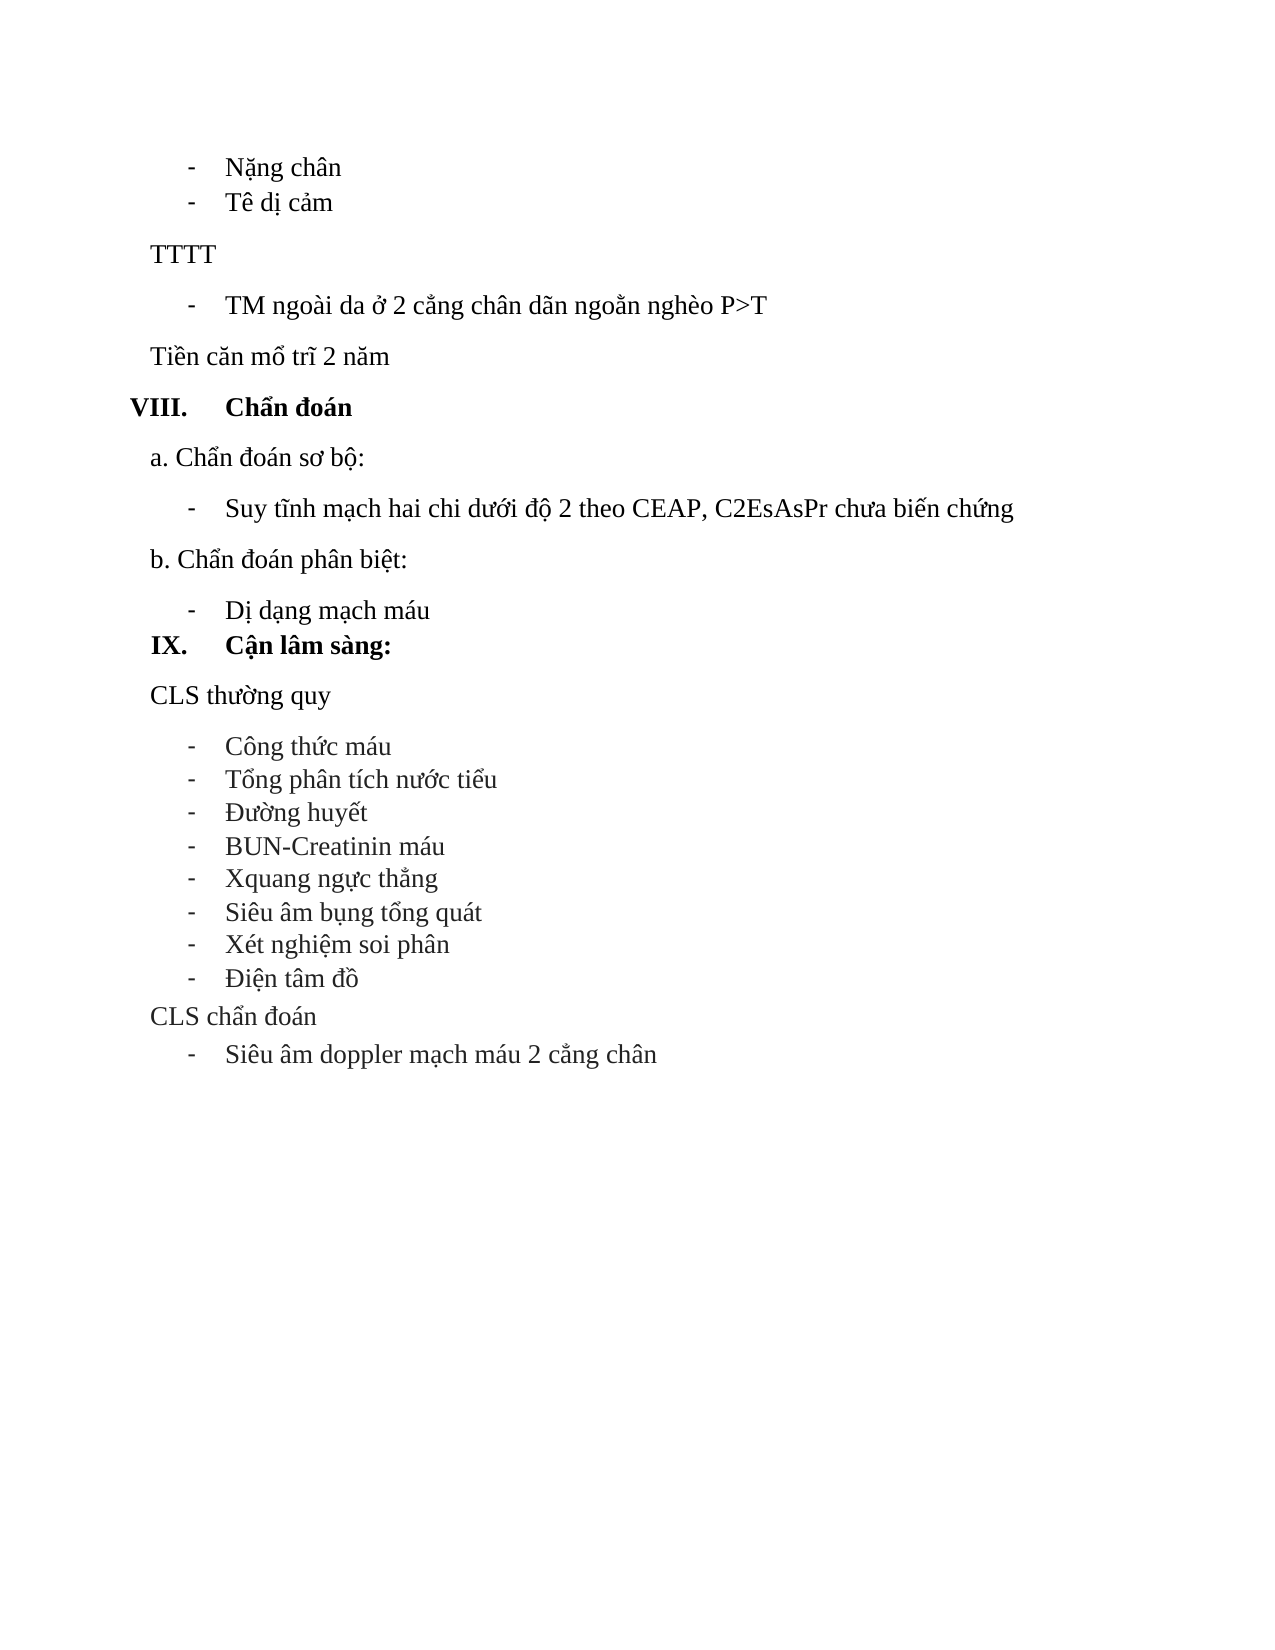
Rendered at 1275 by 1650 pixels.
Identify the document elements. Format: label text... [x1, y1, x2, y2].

list TM ngoài da ở 2 cẳng chân dãn ngoằn nghèo P>T [187, 288, 1125, 321]
list Điện tâm đồ [187, 961, 1125, 994]
list Nặng chân [187, 150, 1125, 183]
list Đường huyết [187, 796, 1125, 829]
text b. Chẩn đoán phân biệt: [150, 543, 1125, 574]
list Suy tĩnh mạch hai chi dưới độ 2 theo CEAP, C2EsAsPr chưa biến chứng [187, 491, 1125, 524]
list Siêu âm doppler mạch máu 2 cẳng chân [187, 1037, 1125, 1070]
text a. Chẩn đoán sơ bộ: [150, 441, 1125, 472]
text Tiền căn mổ trĩ 2 năm [150, 340, 1125, 372]
list Siêu âm bụng tổng quát [187, 895, 1125, 928]
list Chẩn đoán [187, 391, 1125, 422]
list Xquang ngực thẳng [187, 862, 1125, 895]
list Tê dị cảm [187, 186, 1125, 219]
list Tổng phân tích nước tiểu [187, 763, 1125, 796]
list Xét nghiệm soi phân [187, 928, 1125, 961]
text TTTT [150, 238, 1125, 269]
text CLS thường quy [150, 679, 1125, 711]
list Dị dạng mạch máu [187, 593, 1125, 627]
text CLS chẩn đoán [150, 1000, 1125, 1031]
list BUN-Creatinin máu [187, 829, 1125, 862]
list Công thức máu [187, 729, 1125, 763]
list Cận lâm sàng: [187, 629, 1125, 660]
